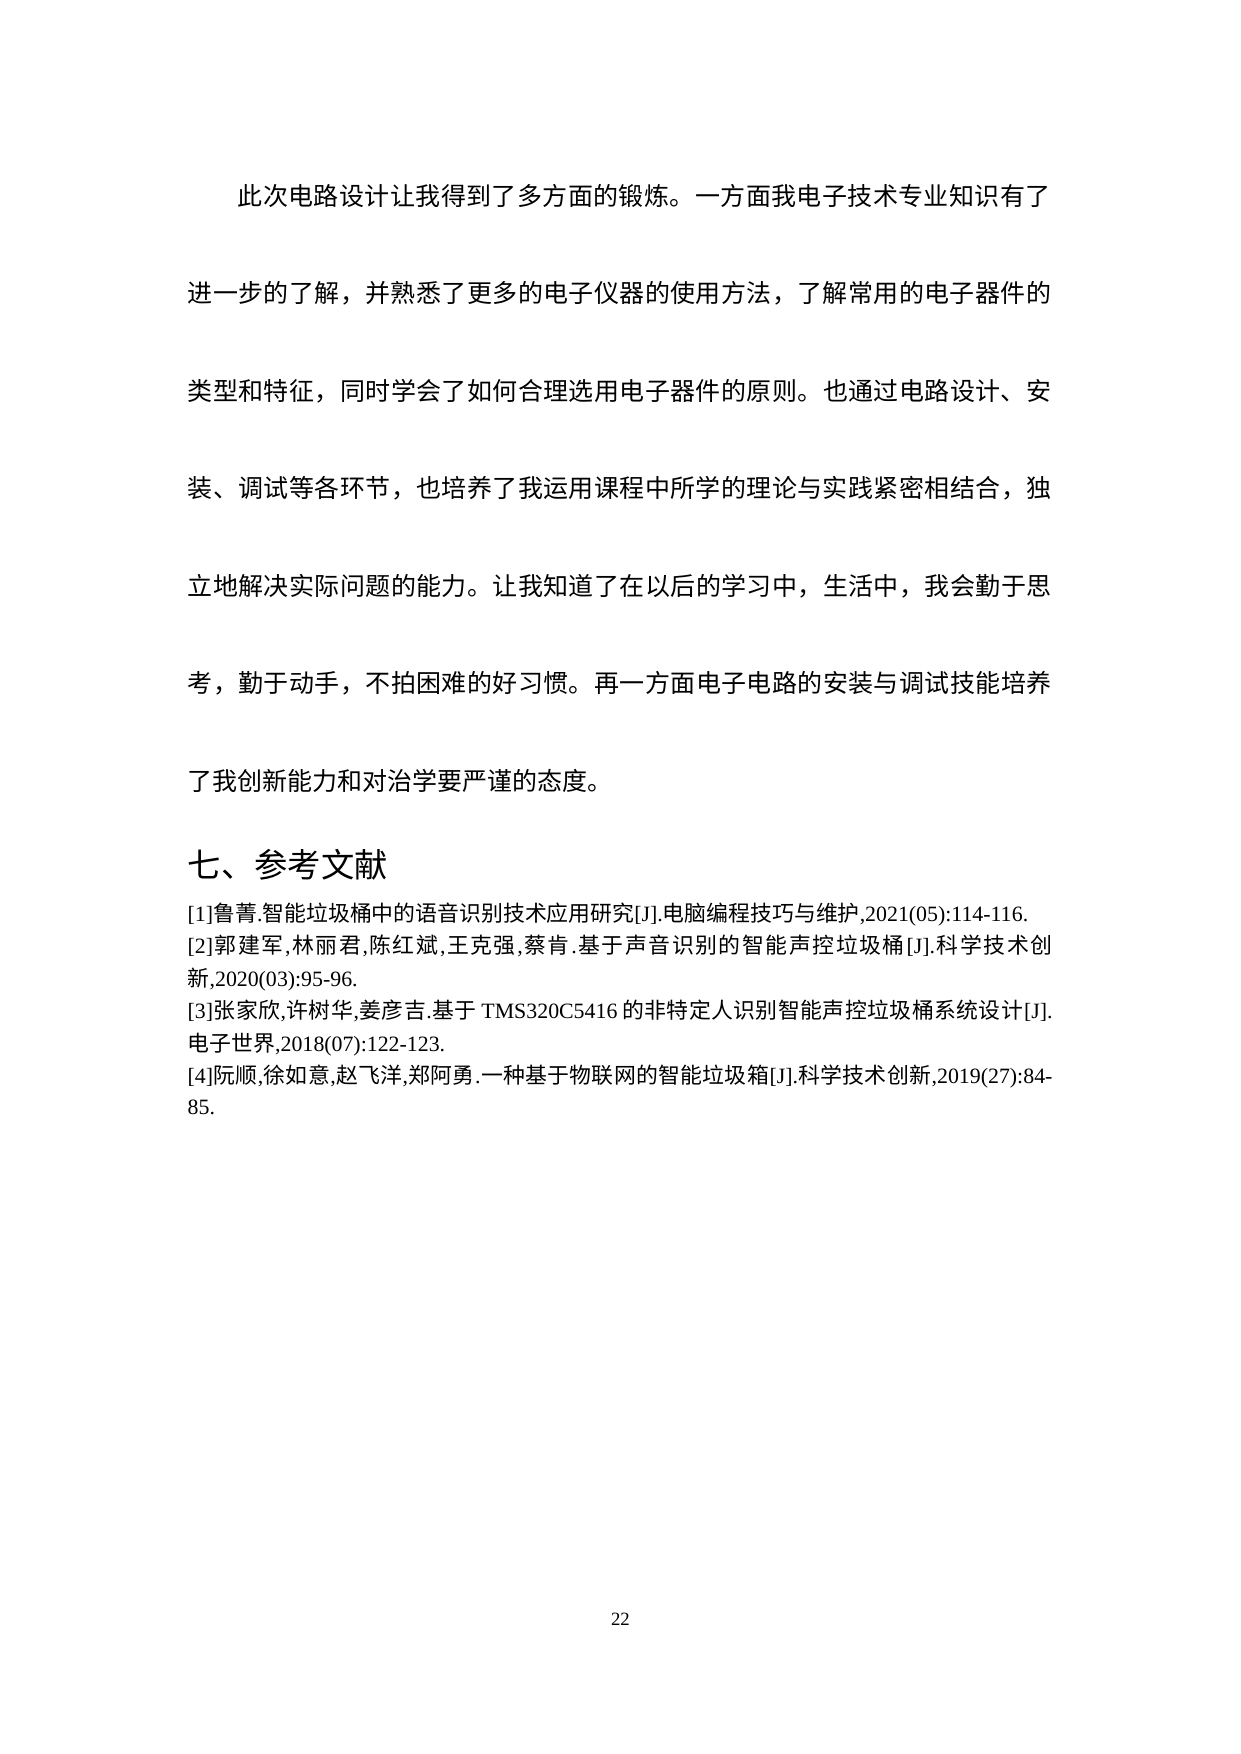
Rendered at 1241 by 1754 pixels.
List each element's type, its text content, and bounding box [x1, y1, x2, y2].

text [3]张家欣,许树华,姜彦吉.基于TMS320C5416的非特定人识别智能声控垃圾桶系统设计[J].电子世界,2018(07):122-123. [187, 993, 1053, 1058]
text [4]阮顺,徐如意,赵飞洋,郑阿勇.一种基于物联网的智能垃圾箱[J].科学技术创新,2019(27):84-85. [187, 1058, 1053, 1123]
text [1]鲁菁.智能垃圾桶中的语音识别技术应用研究[J].电脑编程技巧与维护,2021(05):114-116. [187, 895, 1053, 928]
text 此次电路设计让我得到了多方面的锻炼。一方面我电子技术专业知识有了进一步的了解，并熟悉了更多的电子仪器的使用方法，了解常用的电子器件的类型和特征，同时学会了如何合理选用电子器件的原则。也通过电路设计、安装、调试等各环节，也培养了我运用课程中所学的理论与实践紧密相结合，独立地解决实际问题的能力。让我知道了在以后的学习中，生活中，我会勤于思考，勤于动手，不拍困难的好习惯。再一方面电子电路的安装与调试技能培养了我创新能力和对治学要严谨的态度。 [187, 162, 1053, 812]
subtitle 七、参考文献 [187, 830, 1053, 895]
text [2]郭建军,林丽君,陈红斌,王克强,蔡肯.基于声音识别的智能声控垃圾桶[J].科学技术创新,2020(03):95-96. [187, 928, 1053, 993]
